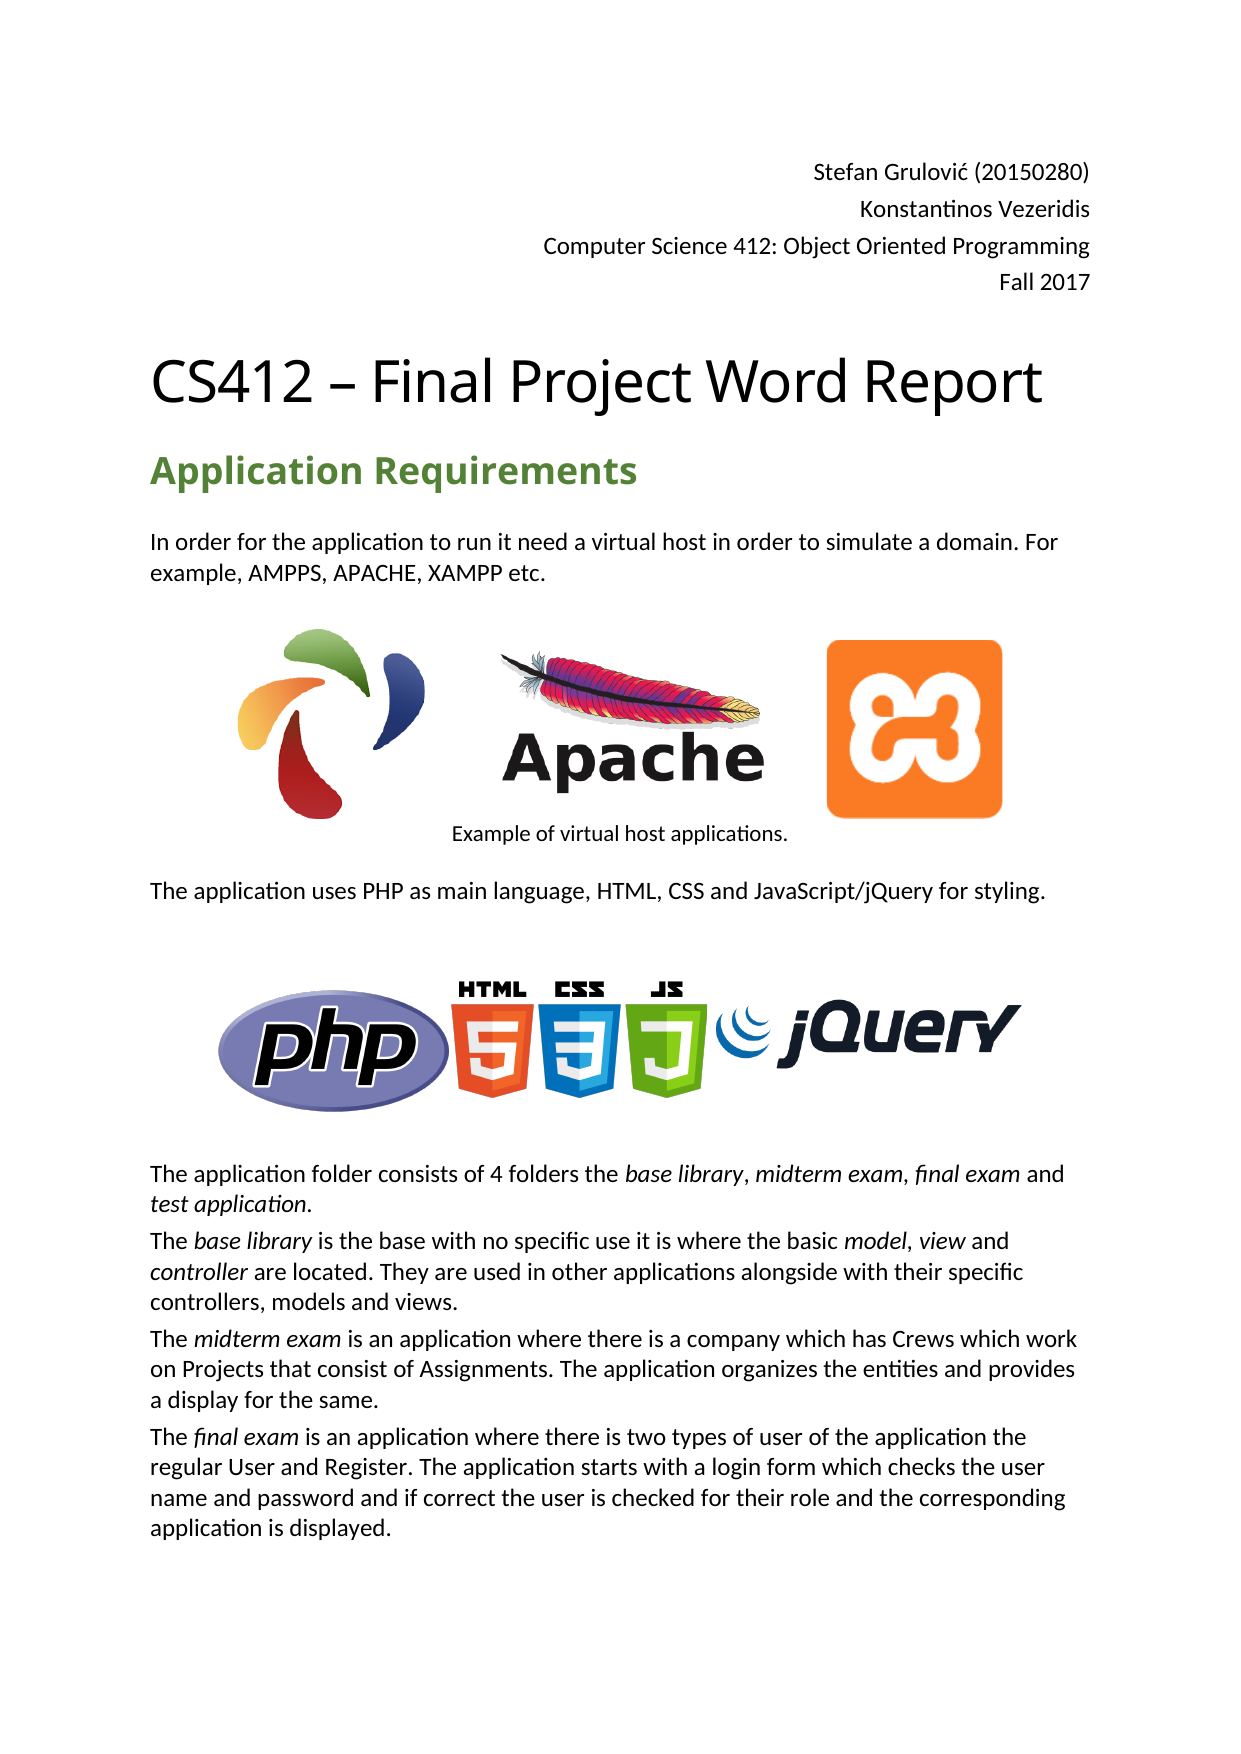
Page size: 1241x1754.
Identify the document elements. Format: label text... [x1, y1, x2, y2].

title CS412 – Final Project Word Report [150, 340, 1090, 419]
text Example of virtual host applications. [150, 819, 1090, 847]
text Computer Science 412: Object Oriented Programming [150, 230, 1090, 260]
text The final exam is an application where there is two types of user of the application the regular User and Register. The application starts with a login form which checks the user name and password and if correct the user is checked for their role and the corresponding application is displayed. [150, 1421, 1090, 1543]
subtitle Application Requirements [150, 444, 1090, 496]
picture [237, 617, 1003, 819]
text The midterm exam is an application where there is a company which has Crews which work on Projects that consist of Assignments. The application organizes the entities and provides a display for the same. [150, 1323, 1090, 1415]
text The application folder consists of 4 folders the base library, midterm exam, final exam and test application. [150, 1158, 1090, 1219]
text In order for the application to run it need a virtual host in order to simulate a domain. For example, AMPPS, APACHE, XAMPP etc. [150, 526, 1090, 587]
text Stefan Grulović (20150280) [150, 156, 1090, 187]
text Konstantinos Vezeridis [150, 193, 1090, 223]
picture [215, 956, 1025, 1115]
text Fall 2017 [150, 267, 1090, 297]
text The application uses PHP as main language, HTML, CSS and JavaScript/jQuery for styling. [150, 875, 1090, 905]
text The base library is the base with no specific use it is where the basic model, view and controller are located. They are used in other applications alongside with their specific controllers, models and views. [150, 1225, 1090, 1317]
